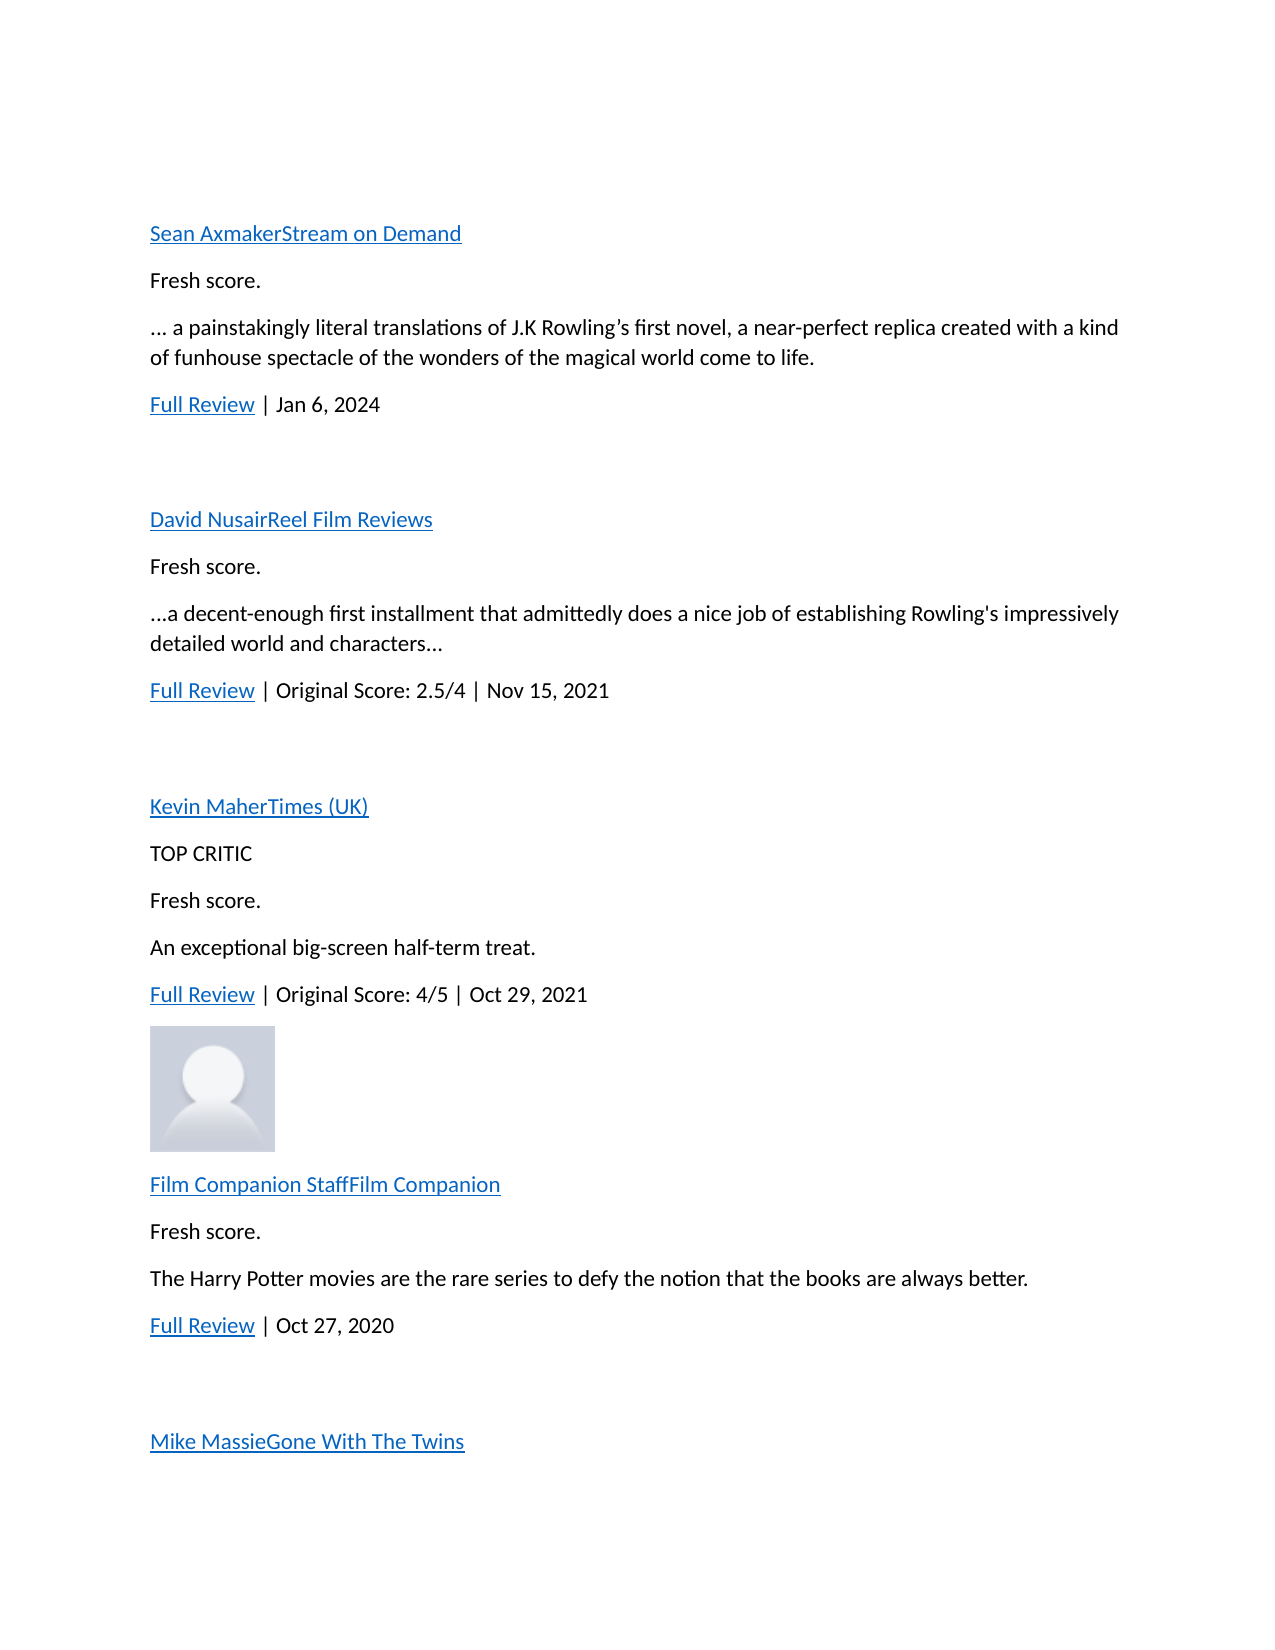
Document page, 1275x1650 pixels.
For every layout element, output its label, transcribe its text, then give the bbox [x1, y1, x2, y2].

text Fresh score. [150, 552, 1125, 581]
text Full Review | Oct 27, 2020 [150, 1311, 1125, 1339]
text Film Companion StaffFilm Companion [150, 1171, 1125, 1198]
text ...a decent-enough first installment that admittedly does a nice job of establishing Rowling's impressively detailed world and characters... [150, 599, 1125, 658]
text David NusairReel Film Reviews [150, 506, 1125, 534]
text Full Review | Original Score: 4/5 | Oct 29, 2021 [150, 980, 1125, 1008]
text Full Review | Jan 6, 2024 [150, 390, 1125, 418]
text TOP CRITIC [150, 839, 1125, 867]
text ... a painstakingly literal translations of J.K Rowling’s first novel, a near-perfect replica created with a kind of funhouse spectacle of the wonders of the magical world come to life. [150, 313, 1125, 371]
text Fresh score. [150, 886, 1125, 914]
picture [150, 1026, 275, 1152]
text Kevin MaherTimes (UK) [150, 792, 1125, 820]
text Fresh score. [150, 266, 1125, 294]
text An exceptional big-screen half-term treat. [150, 933, 1125, 961]
text Sean AxmakerStream on Demand [150, 219, 1125, 247]
text Fresh score. [150, 1217, 1125, 1245]
text The Harry Potter movies are the rare series to defy the notion that the books are always better. [150, 1264, 1125, 1292]
text Mike MassieGone With The Twins [150, 1427, 1125, 1455]
text Full Review | Original Score: 2.5/4 | Nov 15, 2021 [150, 676, 1125, 704]
